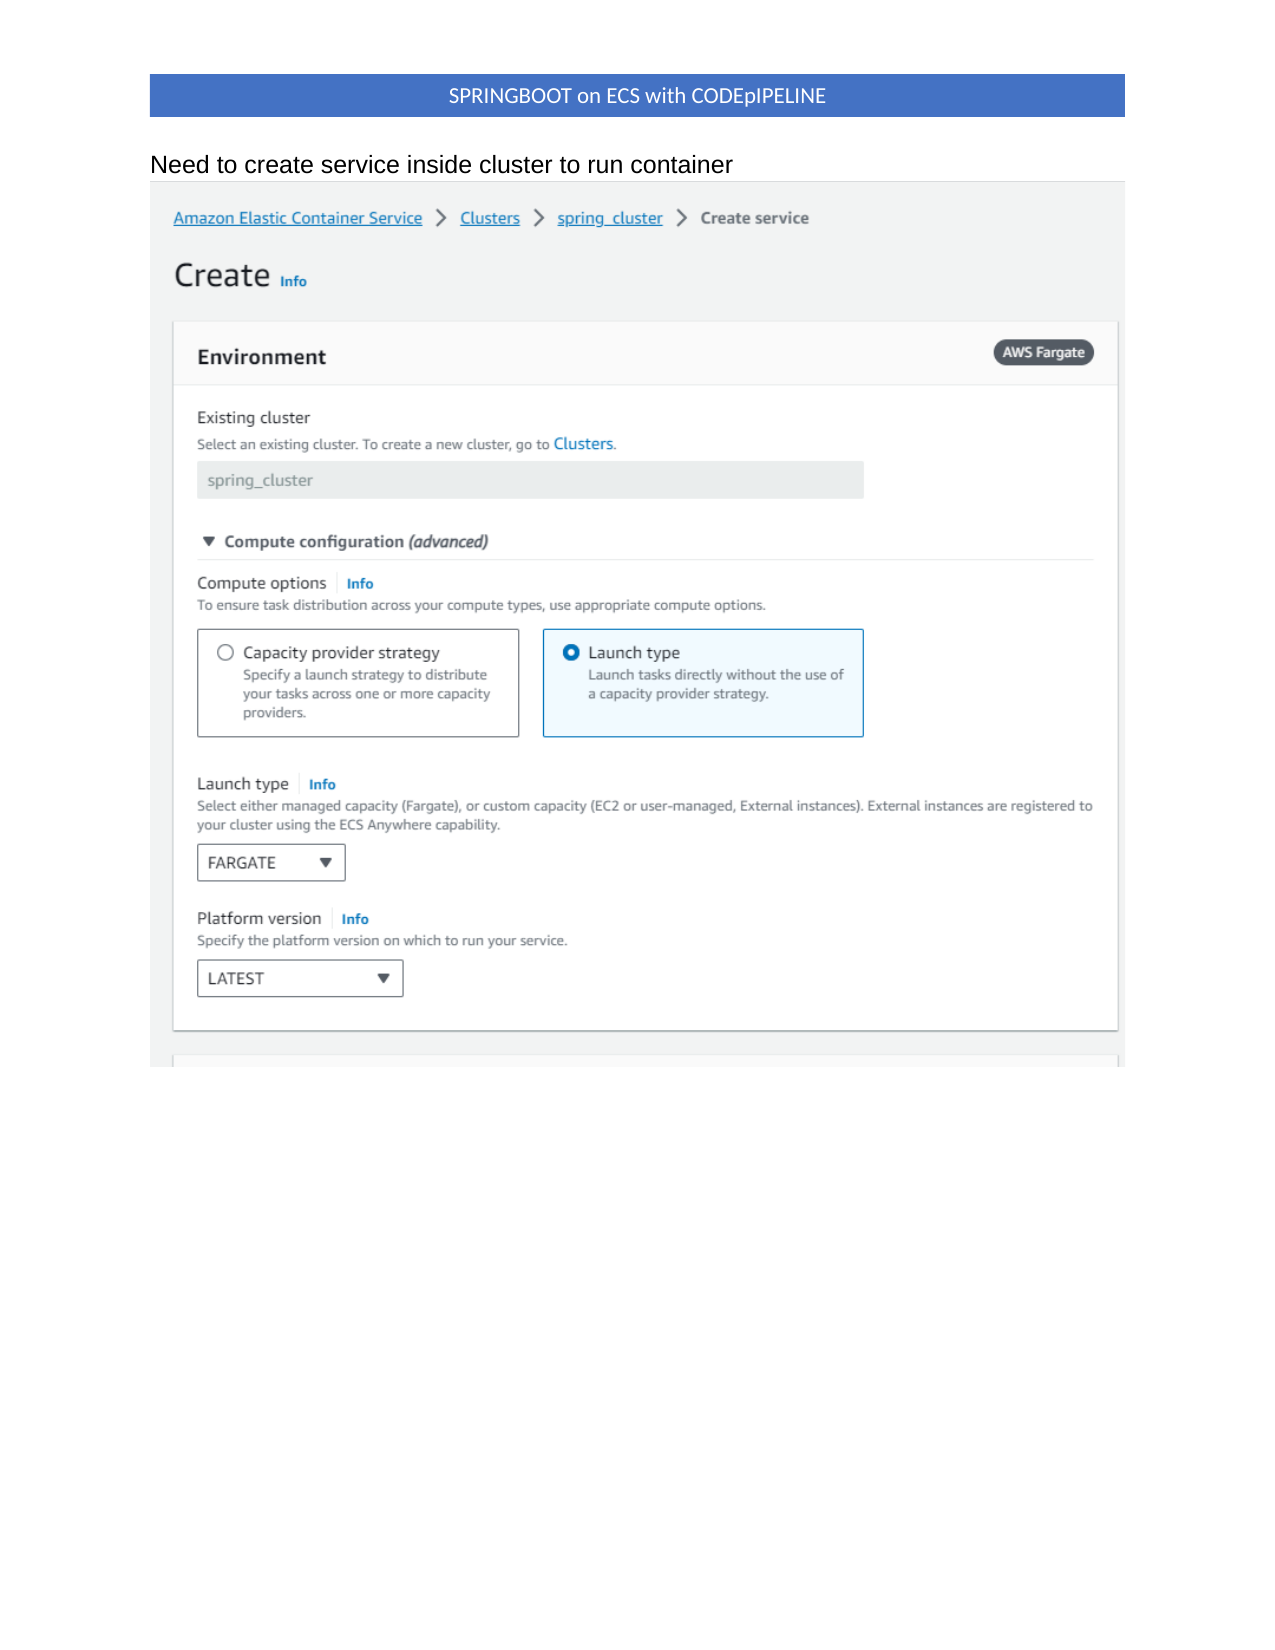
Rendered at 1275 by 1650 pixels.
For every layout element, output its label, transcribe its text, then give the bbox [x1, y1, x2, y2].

picture [150, 181, 1125, 1067]
text Need to create service inside cluster to run container [150, 150, 1125, 181]
